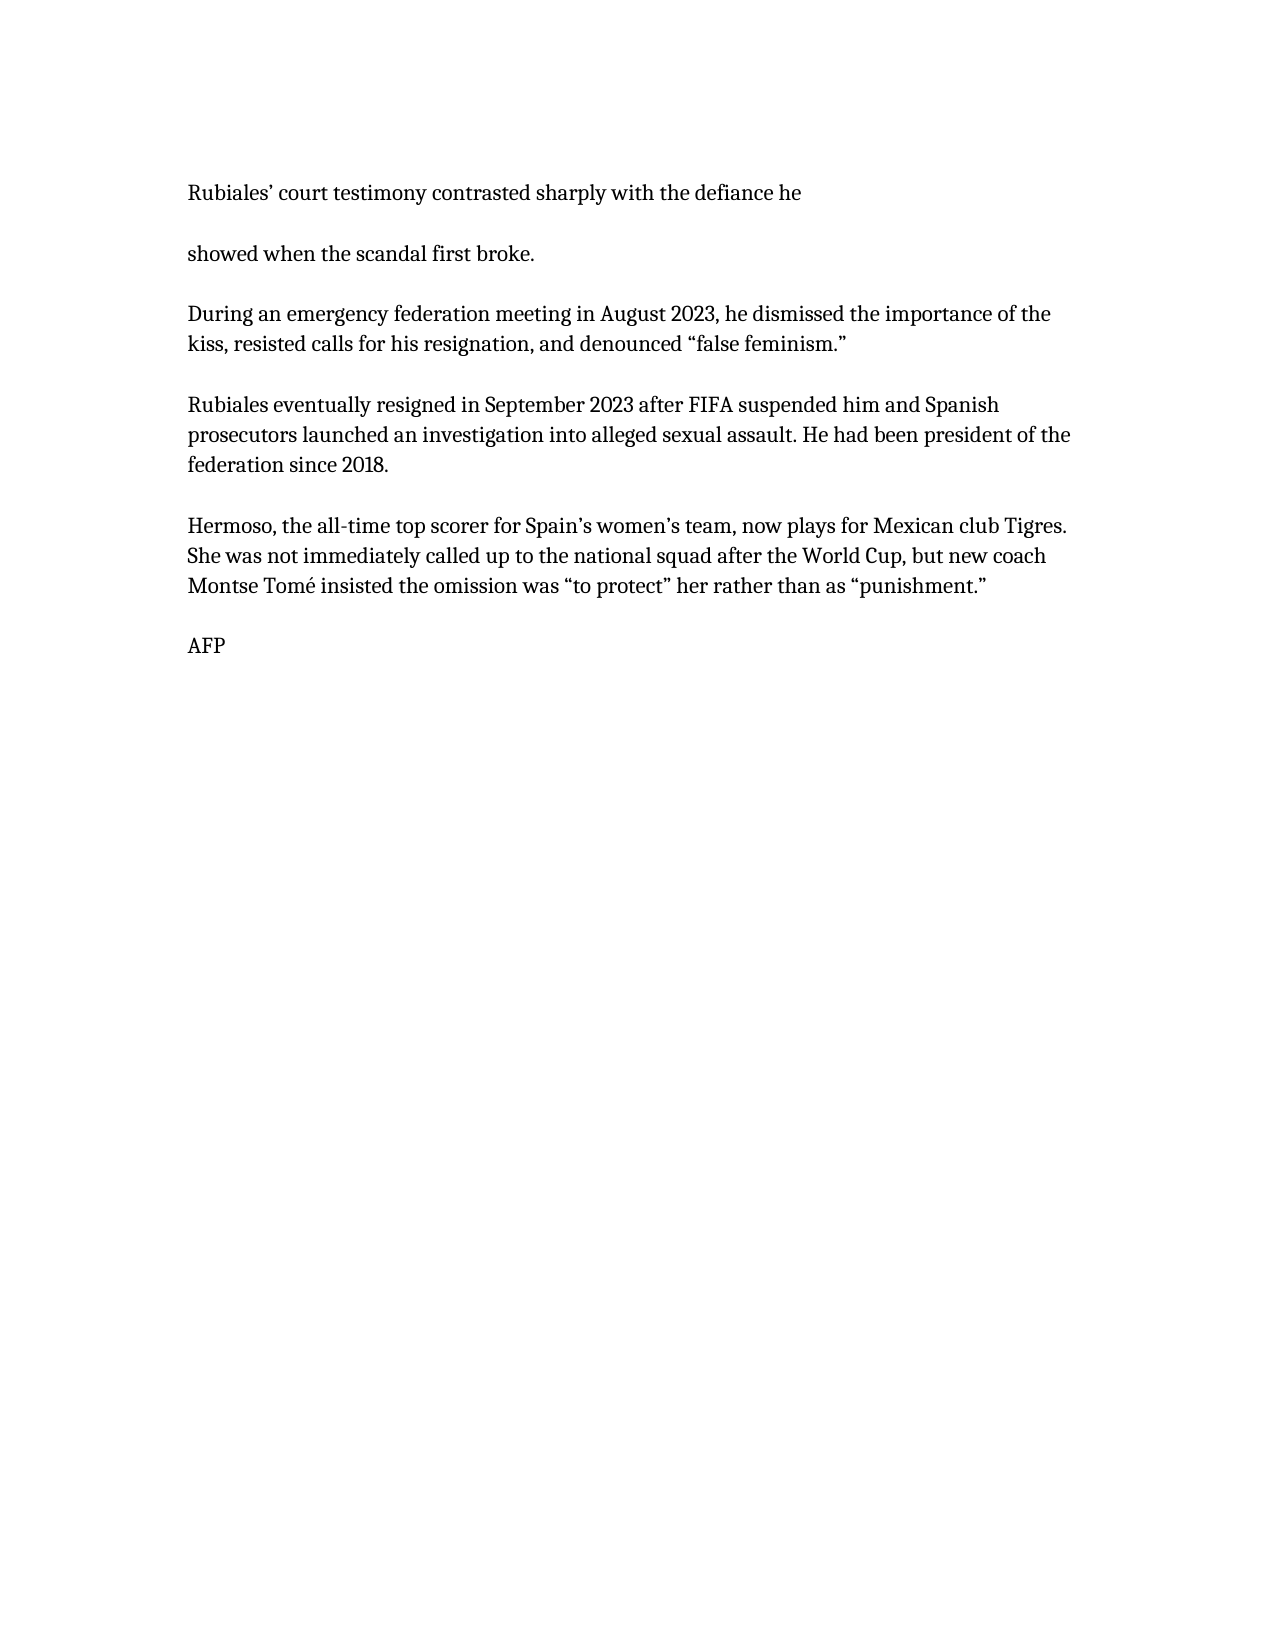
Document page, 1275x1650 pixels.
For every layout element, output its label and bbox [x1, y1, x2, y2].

text [187, 150, 1087, 660]
